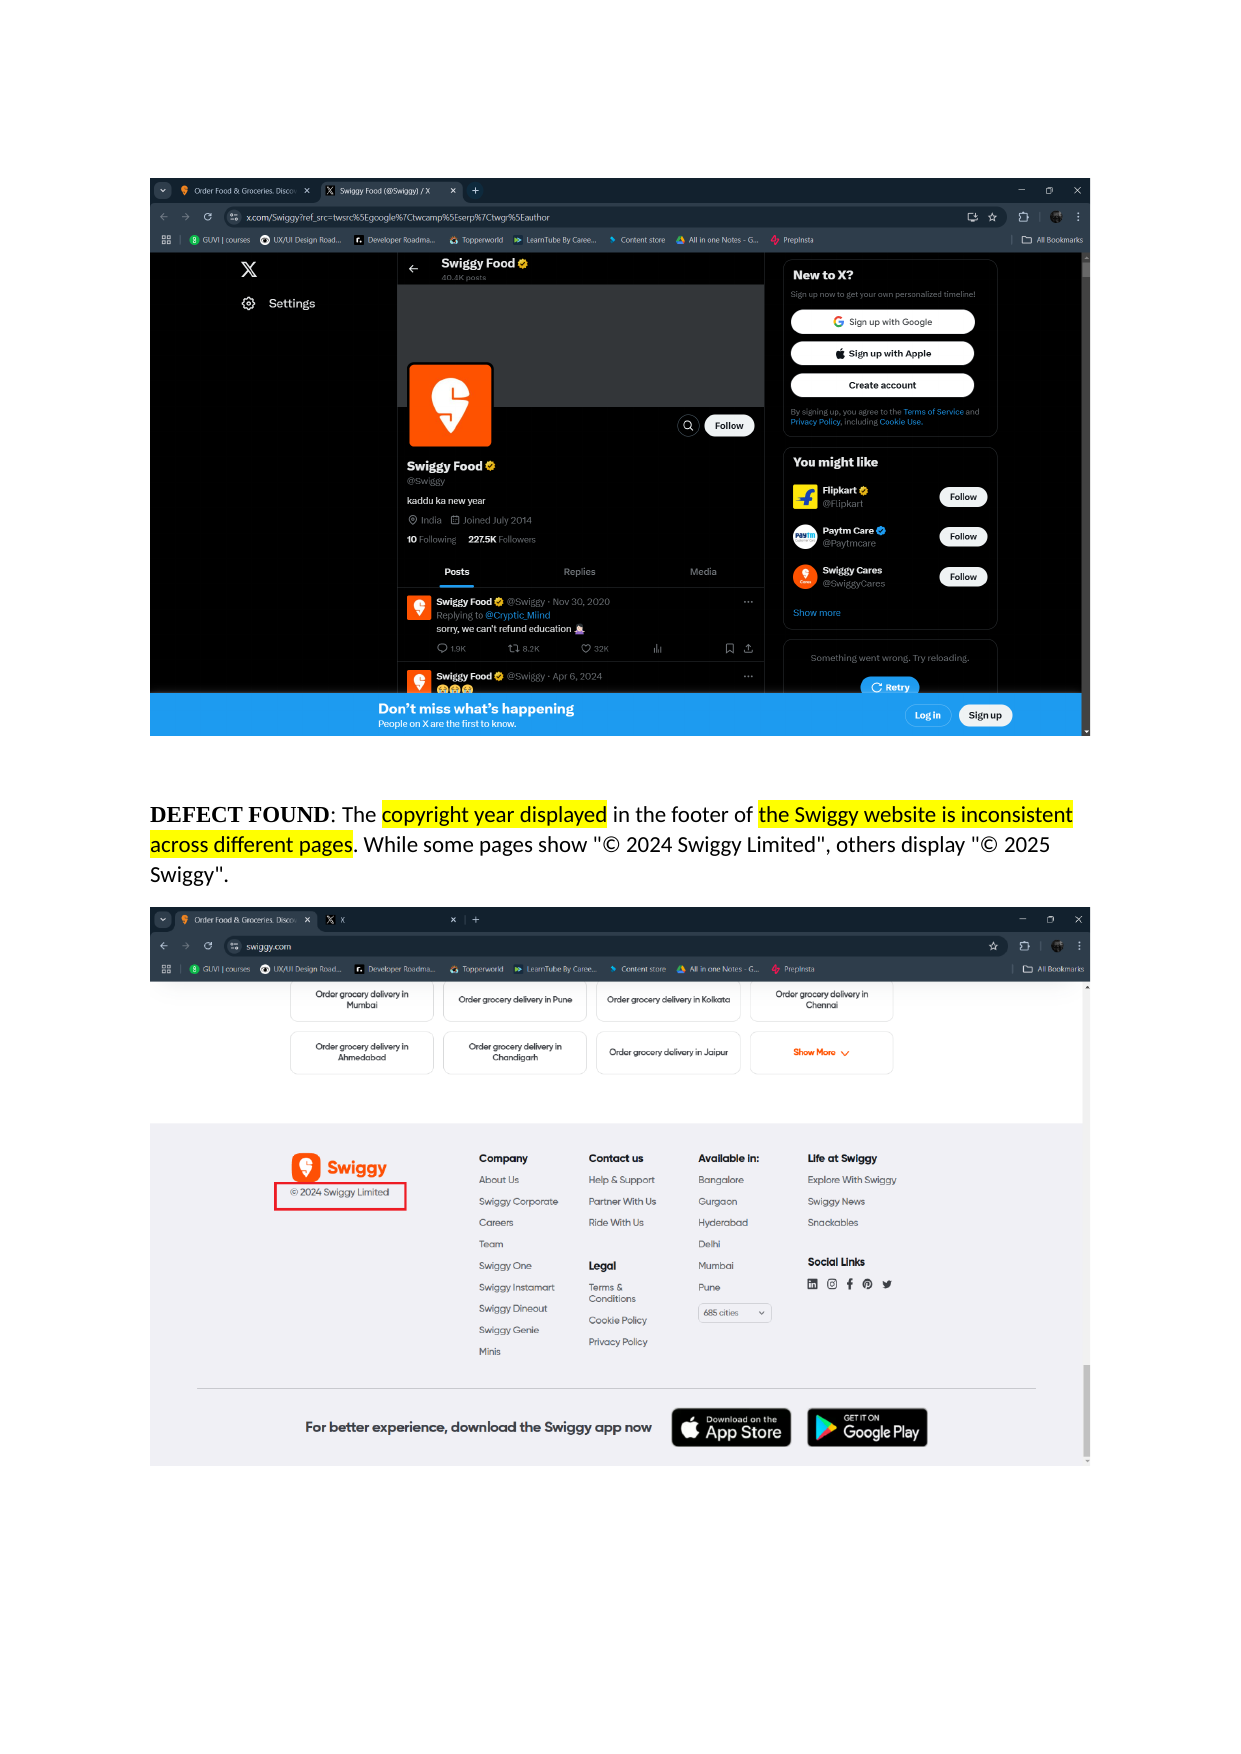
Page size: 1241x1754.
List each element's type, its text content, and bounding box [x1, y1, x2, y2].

text DEFECT FOUND: The copyright year displayed in the footer of the Swiggy website is inconsistent across different pages. While some pages show "© 2024 Swiggy Limited", others display "© 2025 Swiggy". [150, 800, 1090, 888]
picture [150, 907, 1091, 1466]
picture [150, 178, 1091, 736]
